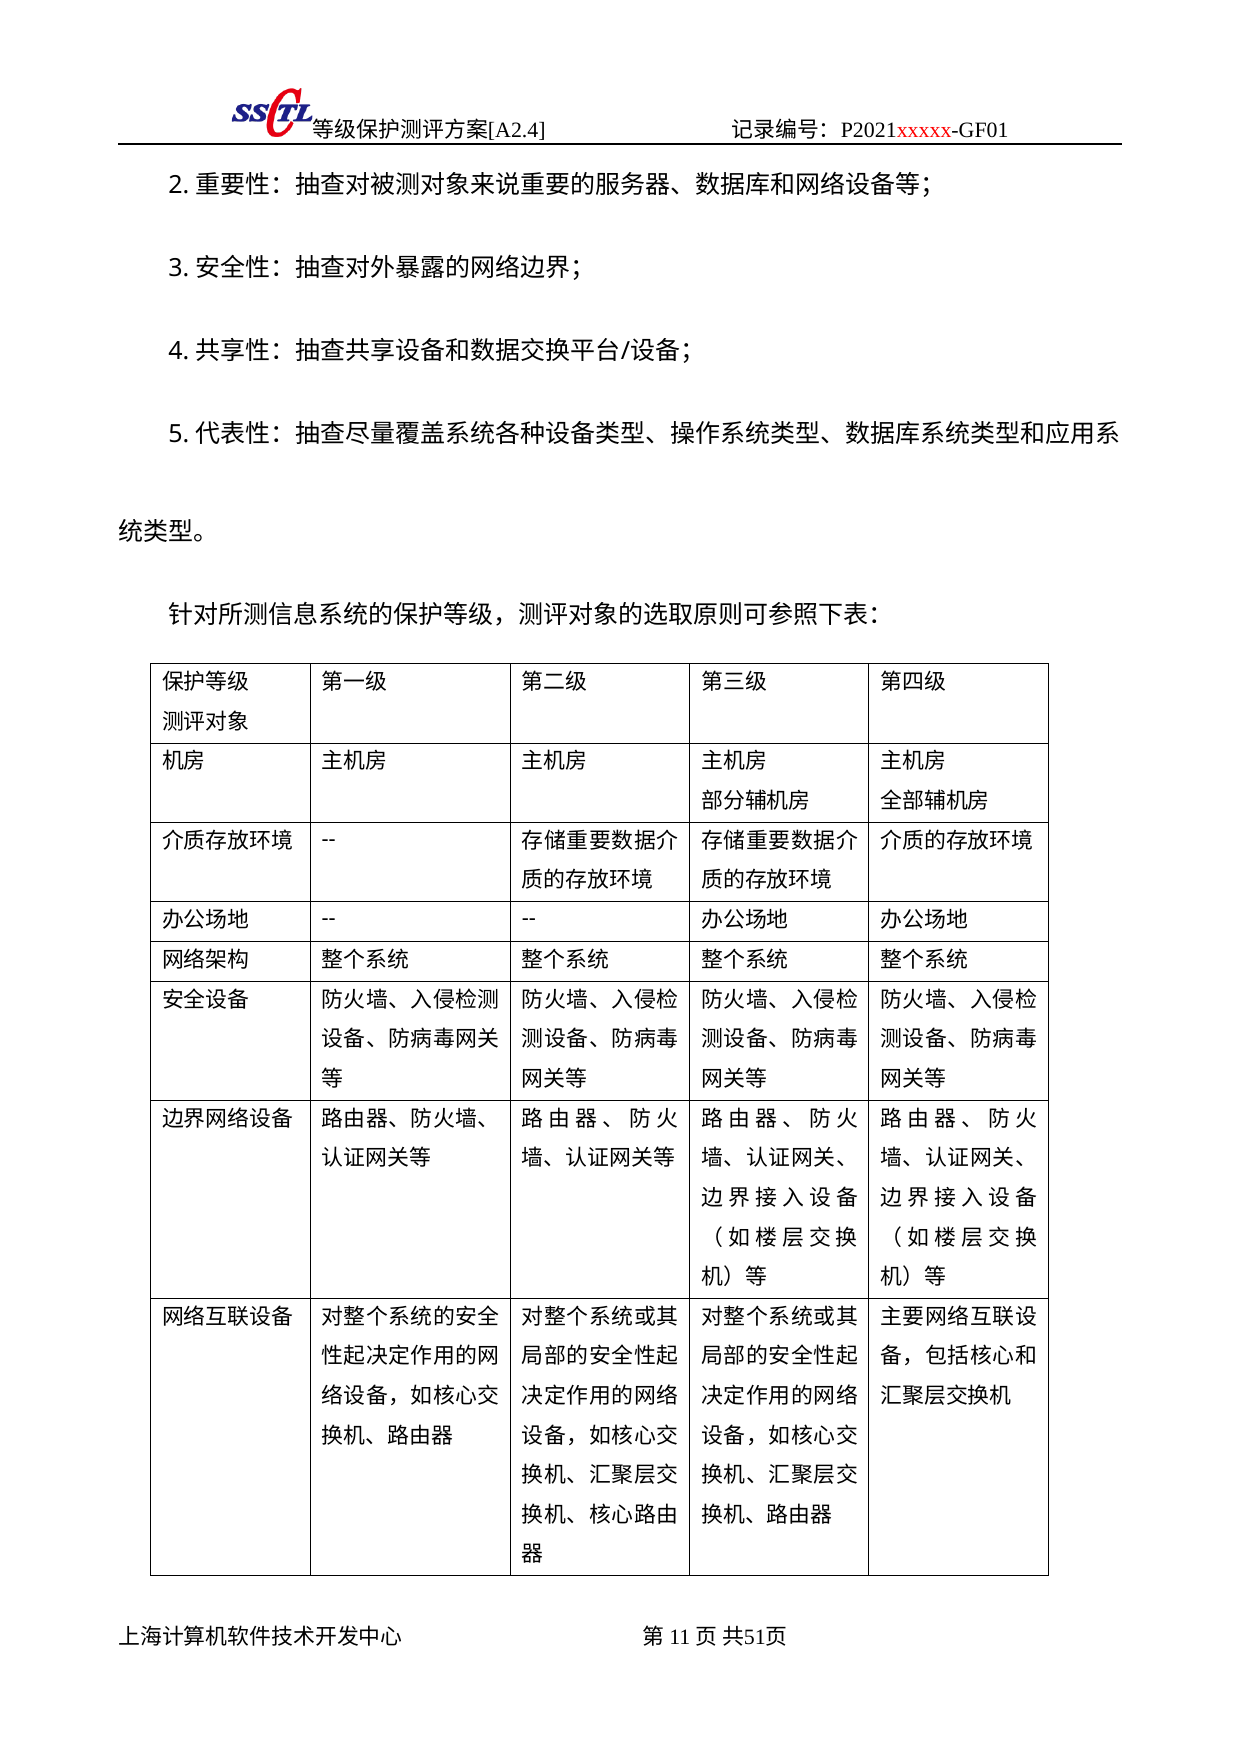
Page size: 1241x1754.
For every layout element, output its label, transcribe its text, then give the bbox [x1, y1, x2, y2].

table_header 第四级 [869, 664, 1048, 742]
table_cell 路由器、防火墙、认证网关、边界接入设备（如楼层交换机）等 [690, 1101, 868, 1298]
table_cell 机房 [151, 744, 310, 822]
table_cell 主机房 全部辅机房 [869, 744, 1048, 822]
text 针对所测信息系统的保护等级，测评对象的选取原则可参照下表： [118, 580, 1122, 645]
table_cell 主机房 部分辅机房 [690, 744, 868, 822]
text 5. 代表性：抽查尽量覆盖系统各种设备类型、操作系统类型、数据库系统类型和应用系统类型。 [118, 399, 1122, 562]
table_cell 主要网络互联设备，包括核心和汇聚层交换机 [869, 1299, 1048, 1575]
table_cell 整个系统 [311, 942, 510, 981]
table_cell 防火墙、入侵检测设备、防病毒网关等 [869, 982, 1048, 1100]
table_cell 介质的存放环境 [869, 823, 1048, 901]
text 3. 安全性：抽查对外暴露的网络边界； [118, 233, 1122, 298]
table_cell 路由器、防火墙、认证网关等 [311, 1101, 510, 1298]
table_cell 介质存放环境 [151, 823, 310, 901]
table_cell 主机房 [511, 744, 689, 822]
table_cell 存储重要数据介质的存放环境 [511, 823, 689, 901]
table_cell 办公场地 [690, 902, 868, 941]
table_cell 整个系统 [511, 942, 689, 981]
table_cell 办公场地 [869, 902, 1048, 941]
table_cell 对整个系统的安全性起决定作用的网络设备，如核心交换机、路由器 [311, 1299, 510, 1575]
table_cell 路由器、防火墙、认证网关、边界接入设备（如楼层交换机）等 [869, 1101, 1048, 1298]
table_header 第二级 [511, 664, 689, 742]
table_cell 对整个系统或其局部的安全性起决定作用的网络设备，如核心交换机、汇聚层交换机、核心路由器 [511, 1299, 689, 1575]
table_cell -- [311, 902, 510, 941]
table_cell 防火墙、入侵检测设备、防病毒网关等 [511, 982, 689, 1100]
table_cell 主机房 [311, 744, 510, 822]
table_header 第三级 [690, 664, 868, 742]
table_header 第一级 [311, 664, 510, 742]
table_cell 防火墙、入侵检测设备、防病毒网关等 [690, 982, 868, 1100]
table_cell -- [311, 823, 510, 901]
table_cell 路由器、防火墙、认证网关等 [511, 1101, 689, 1298]
table_cell 整个系统 [690, 942, 868, 981]
table_cell 网络架构 [151, 942, 310, 981]
table_cell 整个系统 [869, 942, 1048, 981]
table_cell -- [511, 902, 689, 941]
table_cell 防火墙、入侵检测设备、防病毒网关等 [311, 982, 510, 1100]
picture [231, 88, 313, 137]
table_cell 办公场地 [151, 902, 310, 941]
table_cell 安全设备 [151, 982, 310, 1100]
table_cell 存储重要数据介质的存放环境 [690, 823, 868, 901]
table_cell 网络互联设备 [151, 1299, 310, 1575]
table_header 保护等级 测评对象 [151, 664, 310, 742]
table_cell 边界网络设备 [151, 1101, 310, 1298]
table_cell 对整个系统或其局部的安全性起决定作用的网络设备，如核心交换机、汇聚层交换机、路由器 [690, 1299, 868, 1575]
text 4. 共享性：抽查共享设备和数据交换平台/设备； [118, 316, 1122, 381]
text 2. 重要性：抽查对被测对象来说重要的服务器、数据库和网络设备等； [118, 150, 1122, 215]
